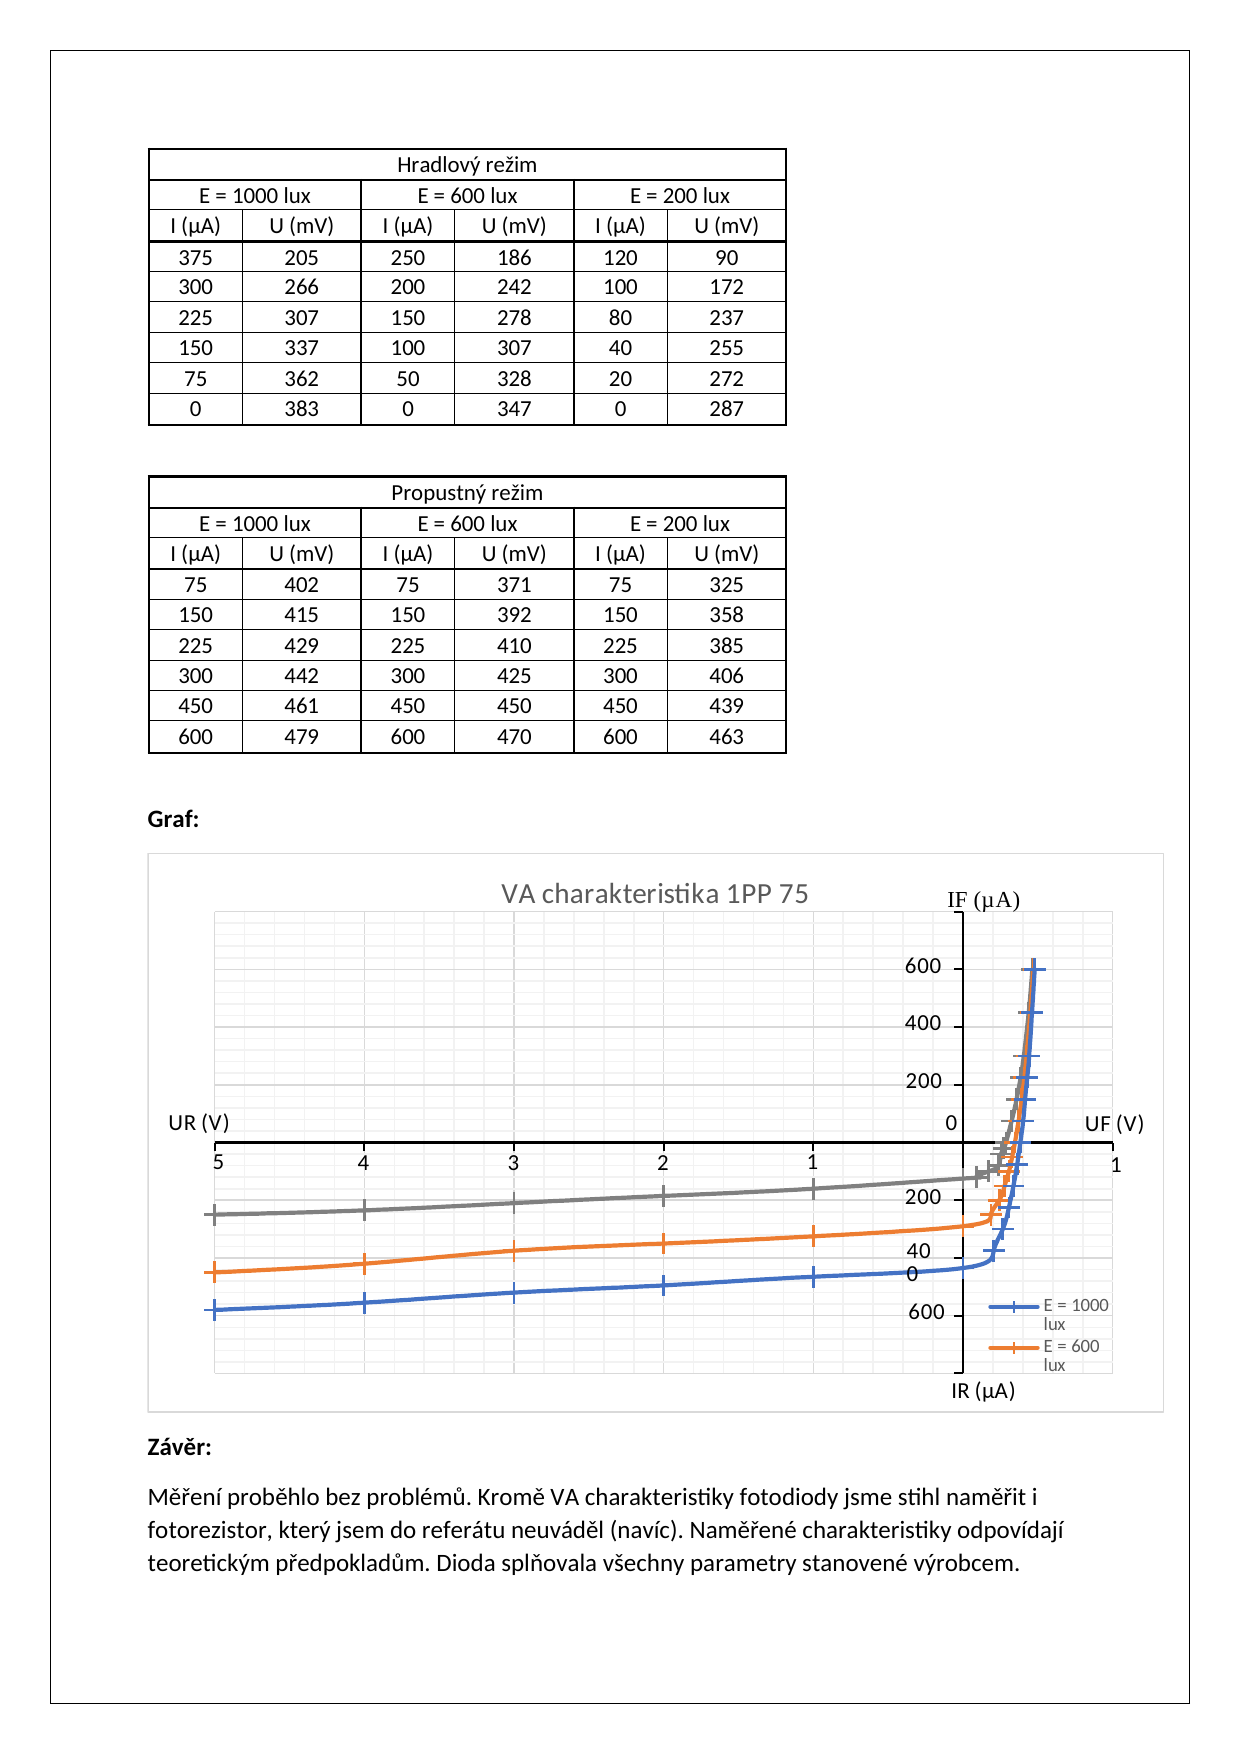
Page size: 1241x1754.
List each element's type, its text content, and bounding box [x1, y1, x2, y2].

table_cell 479 [243, 721, 360, 752]
table_cell 300 [575, 661, 667, 690]
table_cell 40 [575, 333, 667, 362]
table_cell U (mV) [455, 538, 573, 568]
table_cell 307 [455, 333, 573, 362]
table_cell 266 [243, 272, 360, 301]
table_cell 242 [455, 272, 573, 301]
table_cell 150 [150, 600, 242, 629]
table_cell 50 [362, 363, 454, 392]
table_cell 307 [243, 302, 360, 332]
table_cell 358 [668, 600, 785, 629]
table_cell 325 [668, 570, 785, 599]
table_cell 600 [362, 721, 454, 752]
table_cell 250 [362, 243, 454, 271]
table_cell I (µA) [362, 210, 454, 240]
table_cell 600 [575, 721, 667, 752]
table_cell 287 [668, 394, 785, 424]
table_cell 0 [575, 394, 667, 424]
table_cell 470 [455, 721, 573, 752]
table_cell 278 [455, 302, 573, 332]
table_cell 402 [243, 570, 360, 599]
table_cell 120 [575, 243, 667, 271]
table_cell 383 [243, 394, 360, 424]
text Graf: [147, 803, 1093, 834]
table_cell 75 [362, 570, 454, 599]
text Závěr: [147, 1432, 1093, 1462]
table_cell 75 [575, 570, 667, 599]
table_cell 225 [150, 630, 242, 659]
table_cell 362 [243, 363, 360, 392]
table_cell 75 [150, 363, 242, 392]
table_cell 375 [150, 243, 242, 271]
table_cell E = 1000 lux [150, 181, 360, 209]
table_cell 237 [668, 302, 785, 332]
table_cell 425 [455, 661, 573, 690]
table_cell 186 [455, 243, 573, 271]
table_cell 461 [243, 691, 360, 720]
table_cell 225 [362, 630, 454, 659]
table_cell 600 [150, 721, 242, 752]
table_cell 406 [668, 661, 785, 690]
table_cell 150 [362, 600, 454, 629]
table_cell 429 [243, 630, 360, 659]
table_cell 439 [668, 691, 785, 720]
table_cell I (µA) [575, 538, 667, 568]
table_cell U (mV) [668, 210, 785, 240]
table_cell 410 [455, 630, 573, 659]
table_cell 100 [575, 272, 667, 301]
table_cell 150 [150, 333, 242, 362]
table_cell U (mV) [243, 210, 360, 240]
table_cell 371 [455, 570, 573, 599]
table_cell 272 [668, 363, 785, 392]
table_cell E = 600 lux [362, 509, 573, 537]
table_cell 385 [668, 630, 785, 659]
table_cell E = 1000 lux [150, 509, 360, 537]
table_cell 150 [575, 600, 667, 629]
table_cell I (µA) [575, 210, 667, 240]
text Měření proběhlo bez problémů. Kromě VA charakteristiky fotodiody jsme stihl naměřit i fotorezistor, který jsem do referátu neuváděl (navíc). Naměřené charakteristiky odpovídají teoretickým předpokladům. Dioda splňovala všechny parametry stanovené výrobcem. [147, 1481, 1093, 1577]
table_cell I (µA) [150, 210, 242, 240]
table_cell 450 [455, 691, 573, 720]
table_cell U (mV) [455, 210, 573, 240]
table_cell 0 [362, 394, 454, 424]
table_cell 300 [150, 661, 242, 690]
table_cell 20 [575, 363, 667, 392]
table_cell 300 [150, 272, 242, 301]
table_cell 392 [455, 600, 573, 629]
table_cell U (mV) [243, 538, 360, 568]
table_cell 255 [668, 333, 785, 362]
table_cell 80 [575, 302, 667, 332]
table_cell 205 [243, 243, 360, 271]
table_cell 100 [362, 333, 454, 362]
table_cell 450 [575, 691, 667, 720]
table_cell I (µA) [150, 538, 242, 568]
table_cell 90 [668, 243, 785, 271]
table_cell 225 [575, 630, 667, 659]
table_cell 463 [668, 721, 785, 752]
table_cell 450 [150, 691, 242, 720]
table_cell E = 200 lux [575, 181, 785, 209]
table_cell 337 [243, 333, 360, 362]
table_header Hradlový režim [150, 150, 785, 179]
table_cell 328 [455, 363, 573, 392]
table_cell 0 [150, 394, 242, 424]
table_header Propustný režim [150, 478, 785, 507]
table_cell 200 [362, 272, 454, 301]
table_cell U (mV) [668, 538, 785, 568]
table_cell 300 [362, 661, 454, 690]
table_cell 442 [243, 661, 360, 690]
table_cell 75 [150, 570, 242, 599]
table_cell 150 [362, 302, 454, 332]
table_cell E = 200 lux [575, 509, 785, 537]
table_cell 415 [243, 600, 360, 629]
table_cell 450 [362, 691, 454, 720]
table_cell 172 [668, 272, 785, 301]
table_cell 225 [150, 302, 242, 332]
table_cell I (µA) [362, 538, 454, 568]
table_cell E = 600 lux [362, 181, 573, 209]
table_cell 347 [455, 394, 573, 424]
